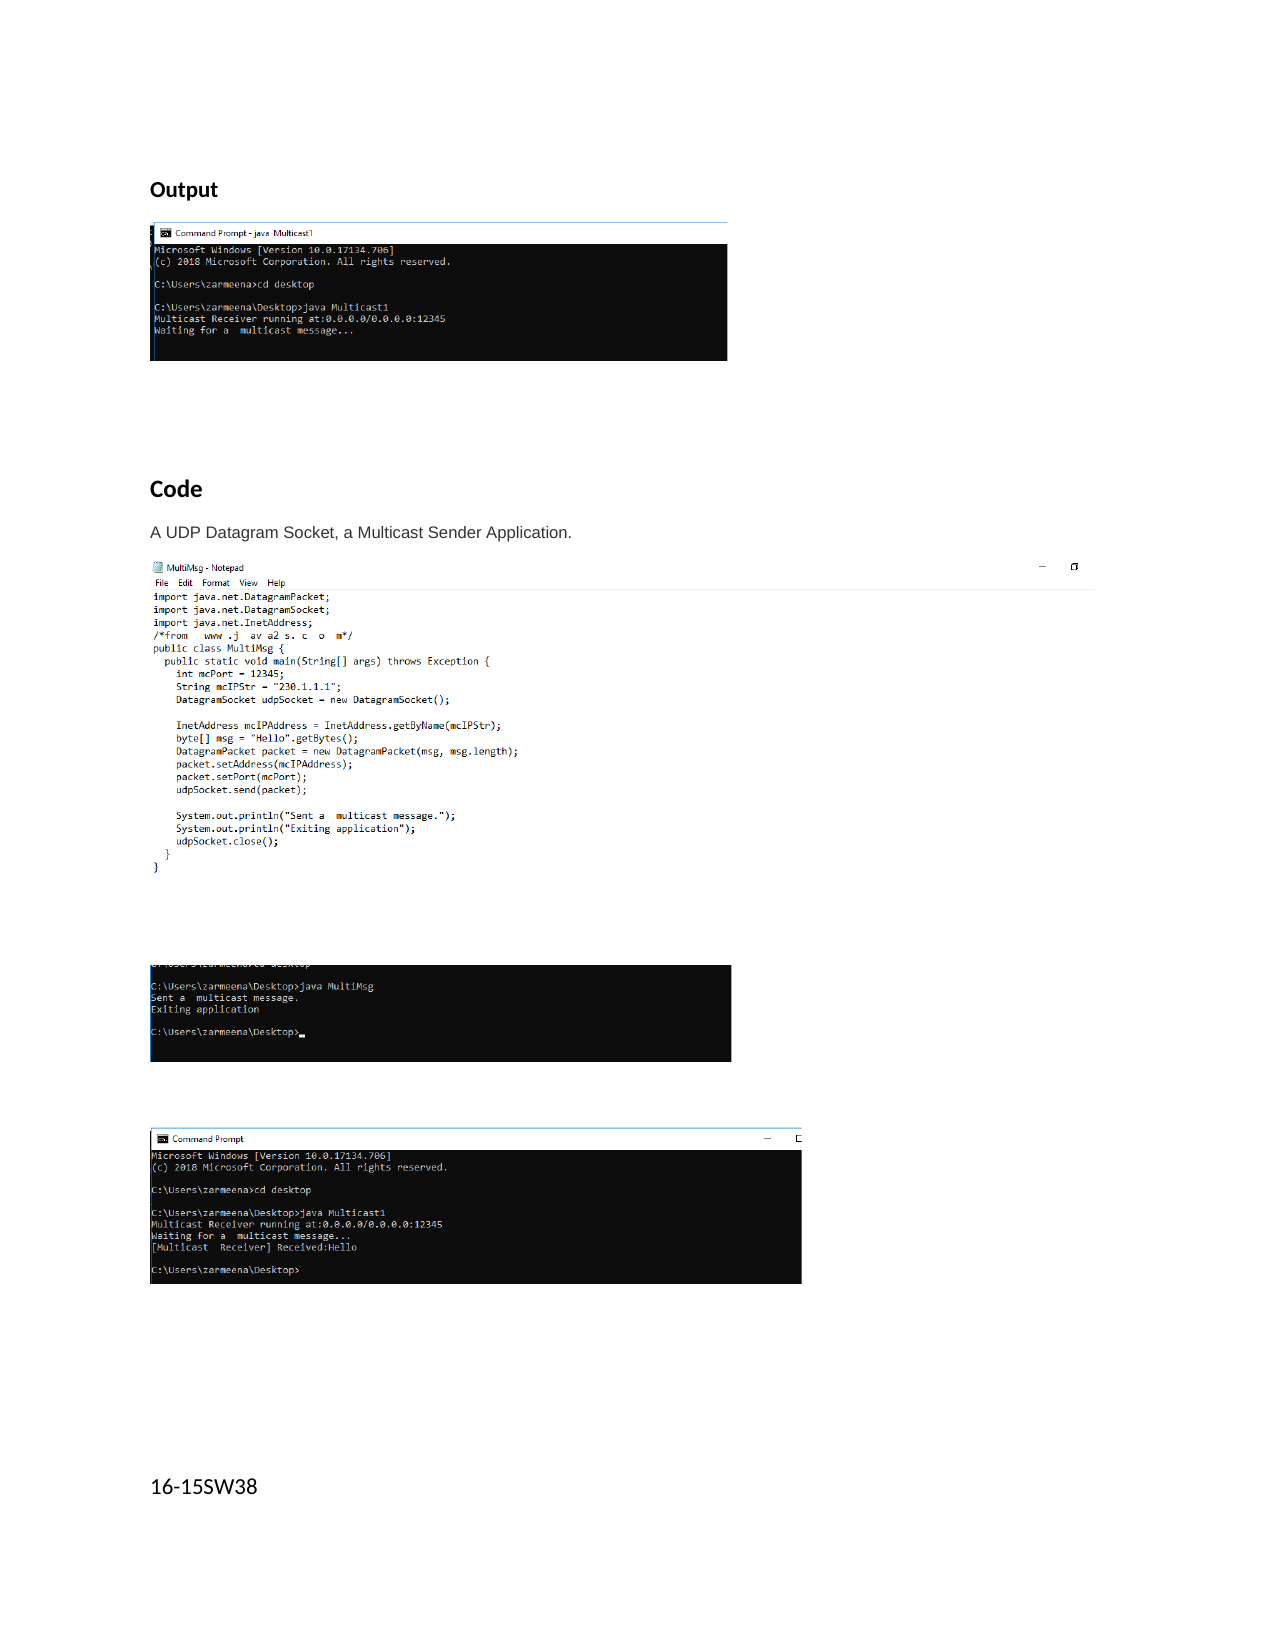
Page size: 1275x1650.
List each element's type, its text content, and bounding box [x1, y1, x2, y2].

picture [150, 1127, 802, 1284]
text Code [150, 473, 1125, 503]
picture [150, 222, 728, 361]
text A UDP Datagram Socket, a Multicast Sender Application. [150, 522, 1125, 542]
picture [150, 965, 732, 1062]
picture [150, 559, 1095, 900]
text Output [150, 175, 1125, 203]
